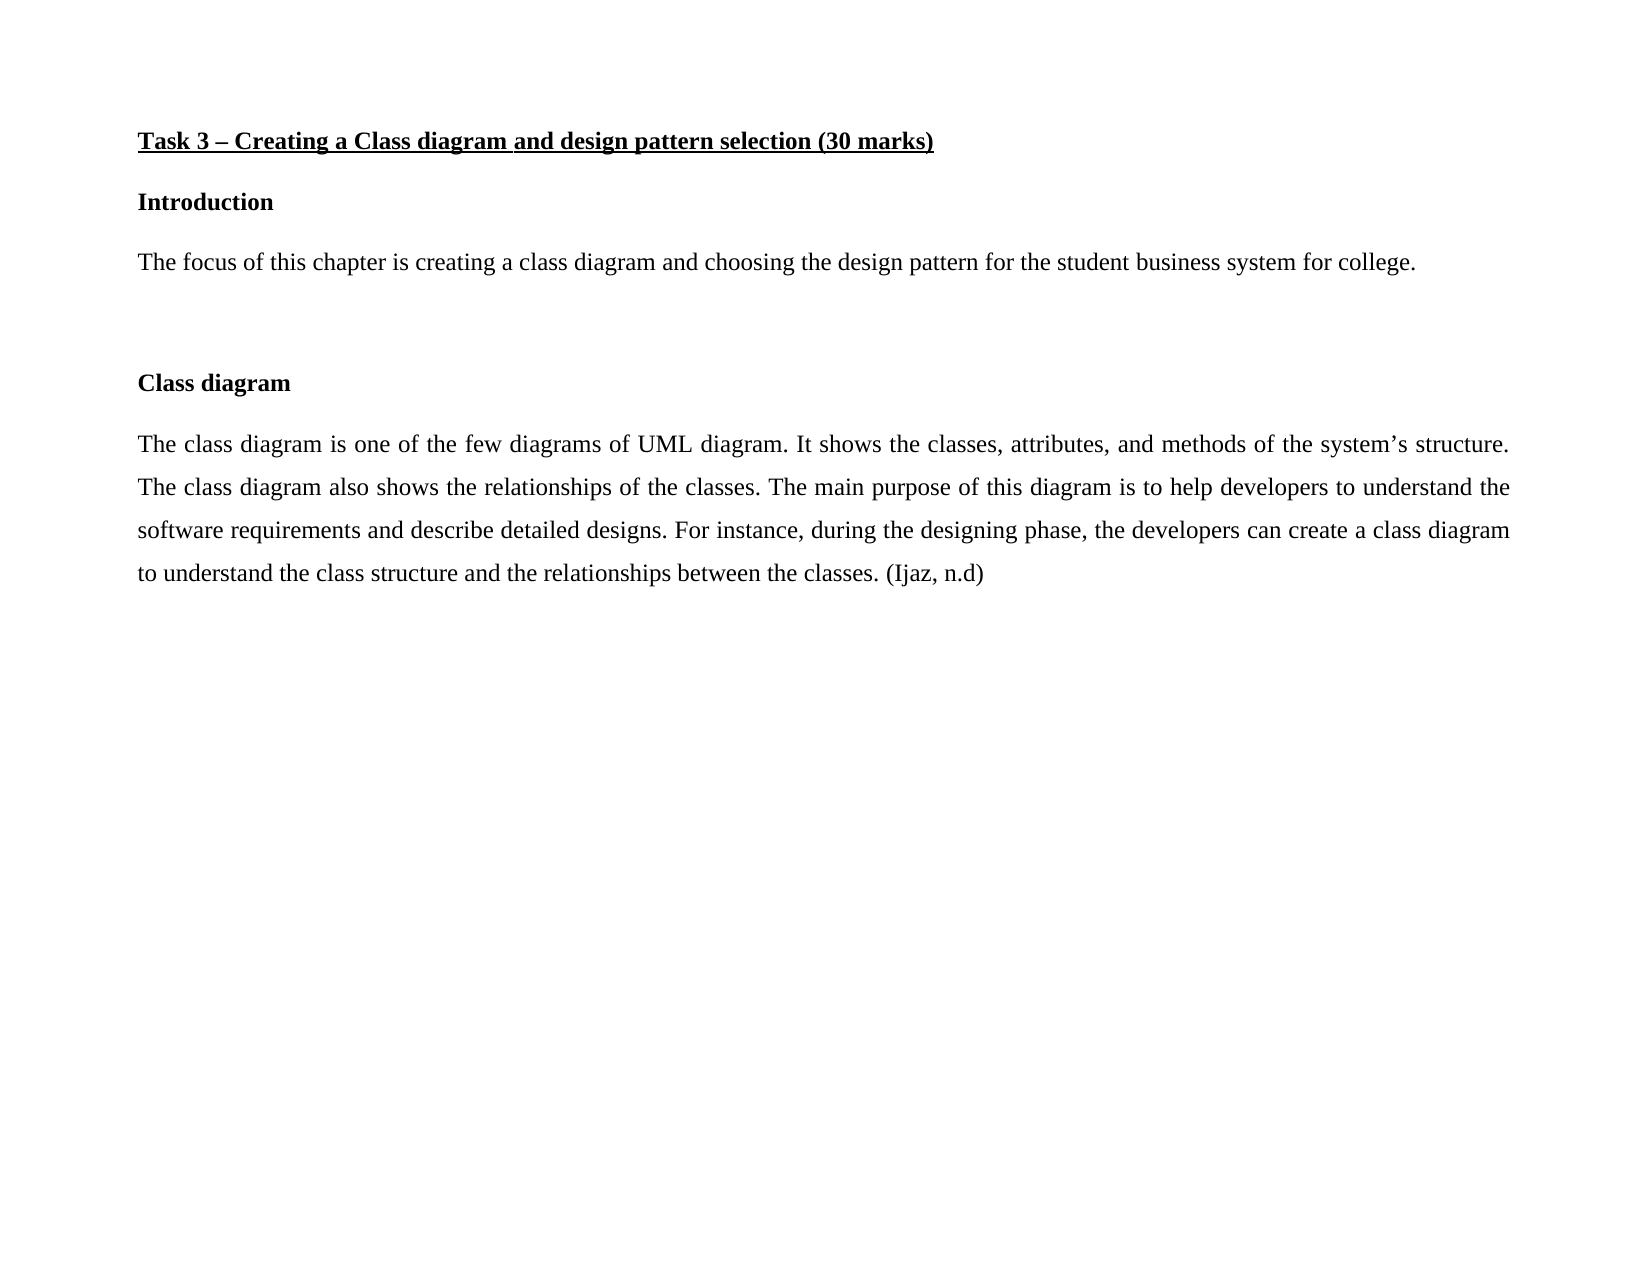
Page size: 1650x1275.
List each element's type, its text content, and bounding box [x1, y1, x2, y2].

subtitle Class diagram [137, 368, 1512, 397]
subtitle The class diagram is one of the few diagrams of UML diagram. It shows the classes, attributes, and methods of the system’s structure. The class diagram also shows the relationships of the classes. The main purpose of this diagram is to help developers to understand the software requirements and describe detailed designs. For instance, during the designing phase, the developers can create a class diagram to understand the class structure and the relationships between the classes. (Ijaz, n.d) [137, 429, 1512, 587]
subtitle The focus of this chapter is creating a class diagram and choosing the design pattern for the student business system for college. [137, 247, 1512, 276]
subtitle Task 3 – Creating a Class diagram and design pattern selection (30 marks) [137, 126, 1512, 155]
subtitle Introduction [137, 187, 1512, 216]
